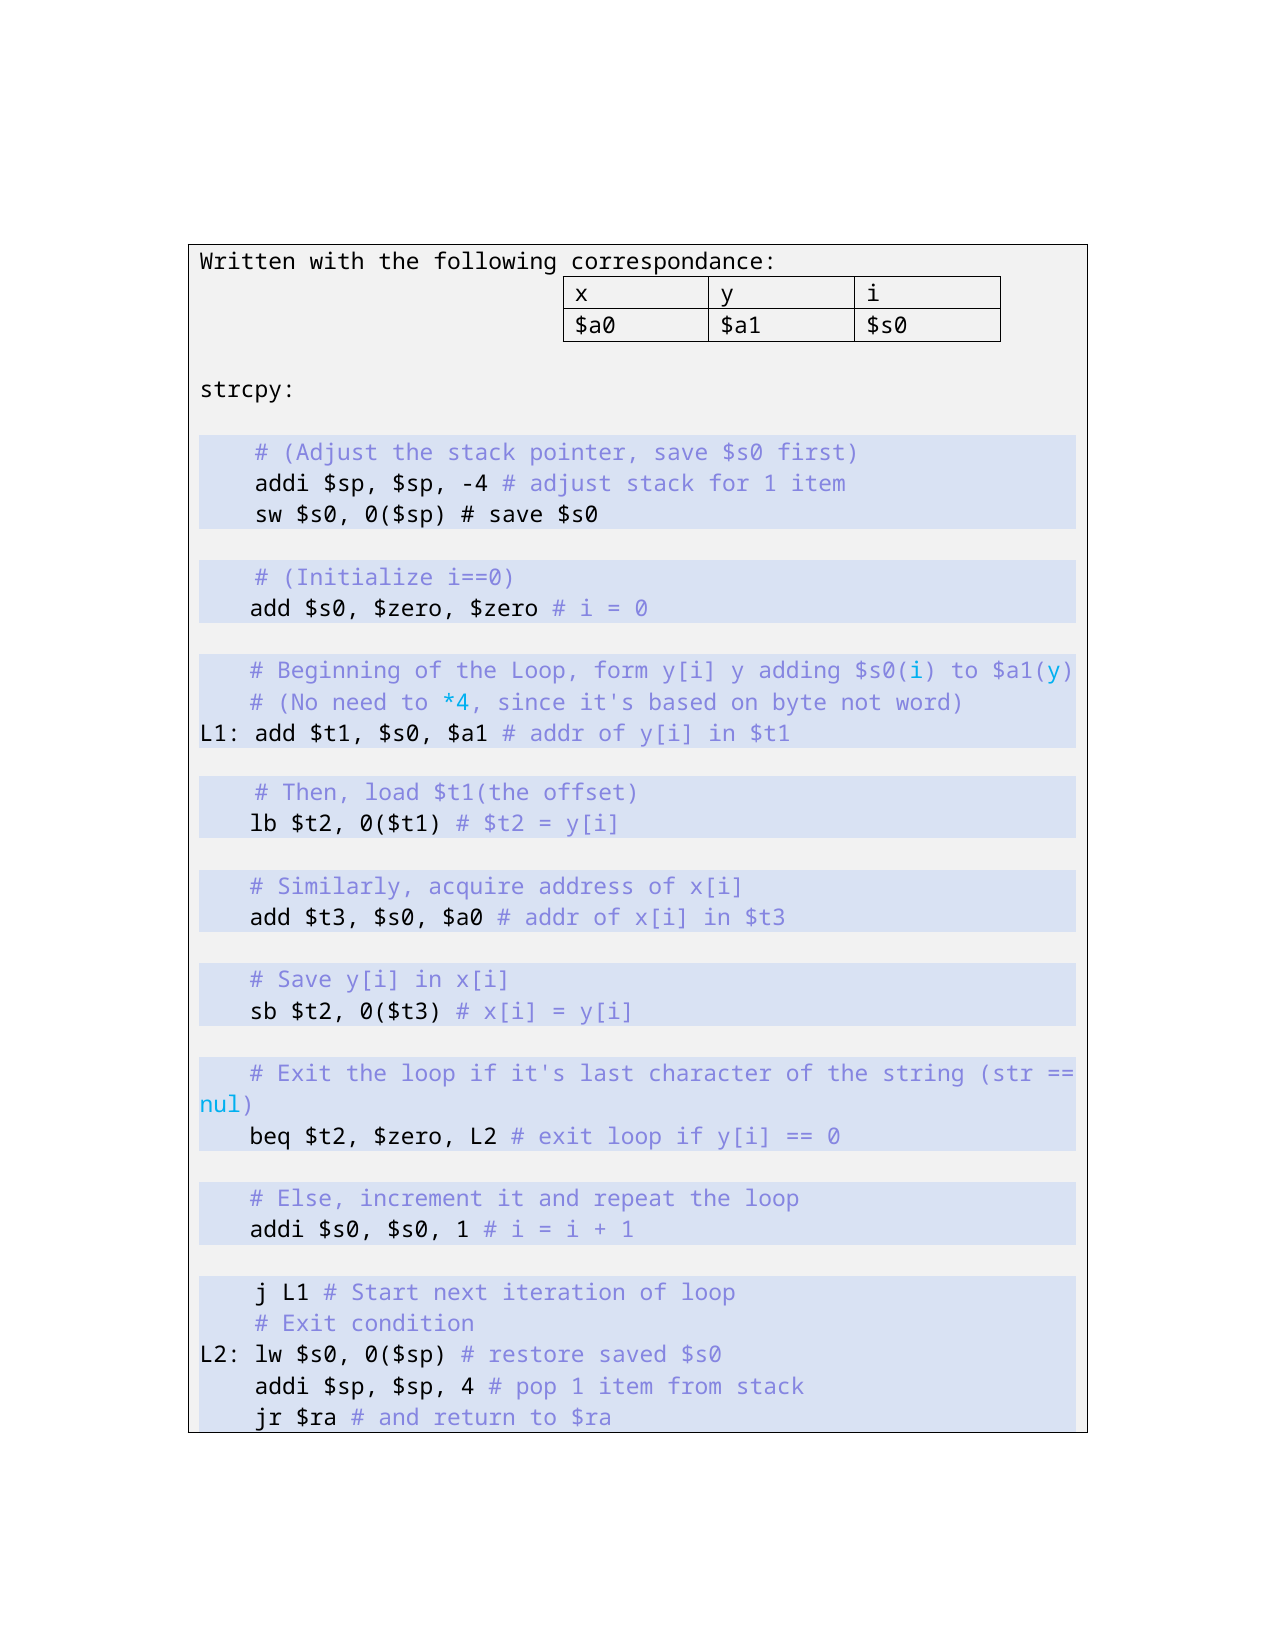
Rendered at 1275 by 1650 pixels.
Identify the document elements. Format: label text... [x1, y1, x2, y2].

table_header Written with the following correspondance: strcpy: # (Adjust the stack pointer, save $s0 first) addi $sp, $sp, -4 # adjust stack for 1 item sw $s0, 0($sp) # save $s0 # (Initialize i==0) add $s0, $zero, $zero # i = 0 # Beginning of the Loop, form y[i] y adding $s0(i) to $a1(y) # (No need to *4, since it's based on byte not word) L1: add $t1, $s0, $a1 # addr of y[i] in $t1 # Then, load $t1(the offset) lb $t2, 0($t1) # $t2 = y[i] # Similarly, acquire address of x[i] add $t3, $s0, $a0 # addr of x[i] in $t3 # Save y[i] in x[i] sb $t2, 0($t3) # x[i] = y[i] # Exit the loop if it's last character of the string (str == nul) beq $t2, $zero, L2 # exit loop if y[i] == 0 # Else, increment it and repeat the loop addi $s0, $s0, 1 # i = i + 1 j L1 # Start next iteration of loop # Exit condition L2: lw $s0, 0($sp) # restore saved $s0 addi $sp, $sp, 4 # pop 1 item from stack jr $ra # and return to $ra [189, 245, 1087, 1432]
